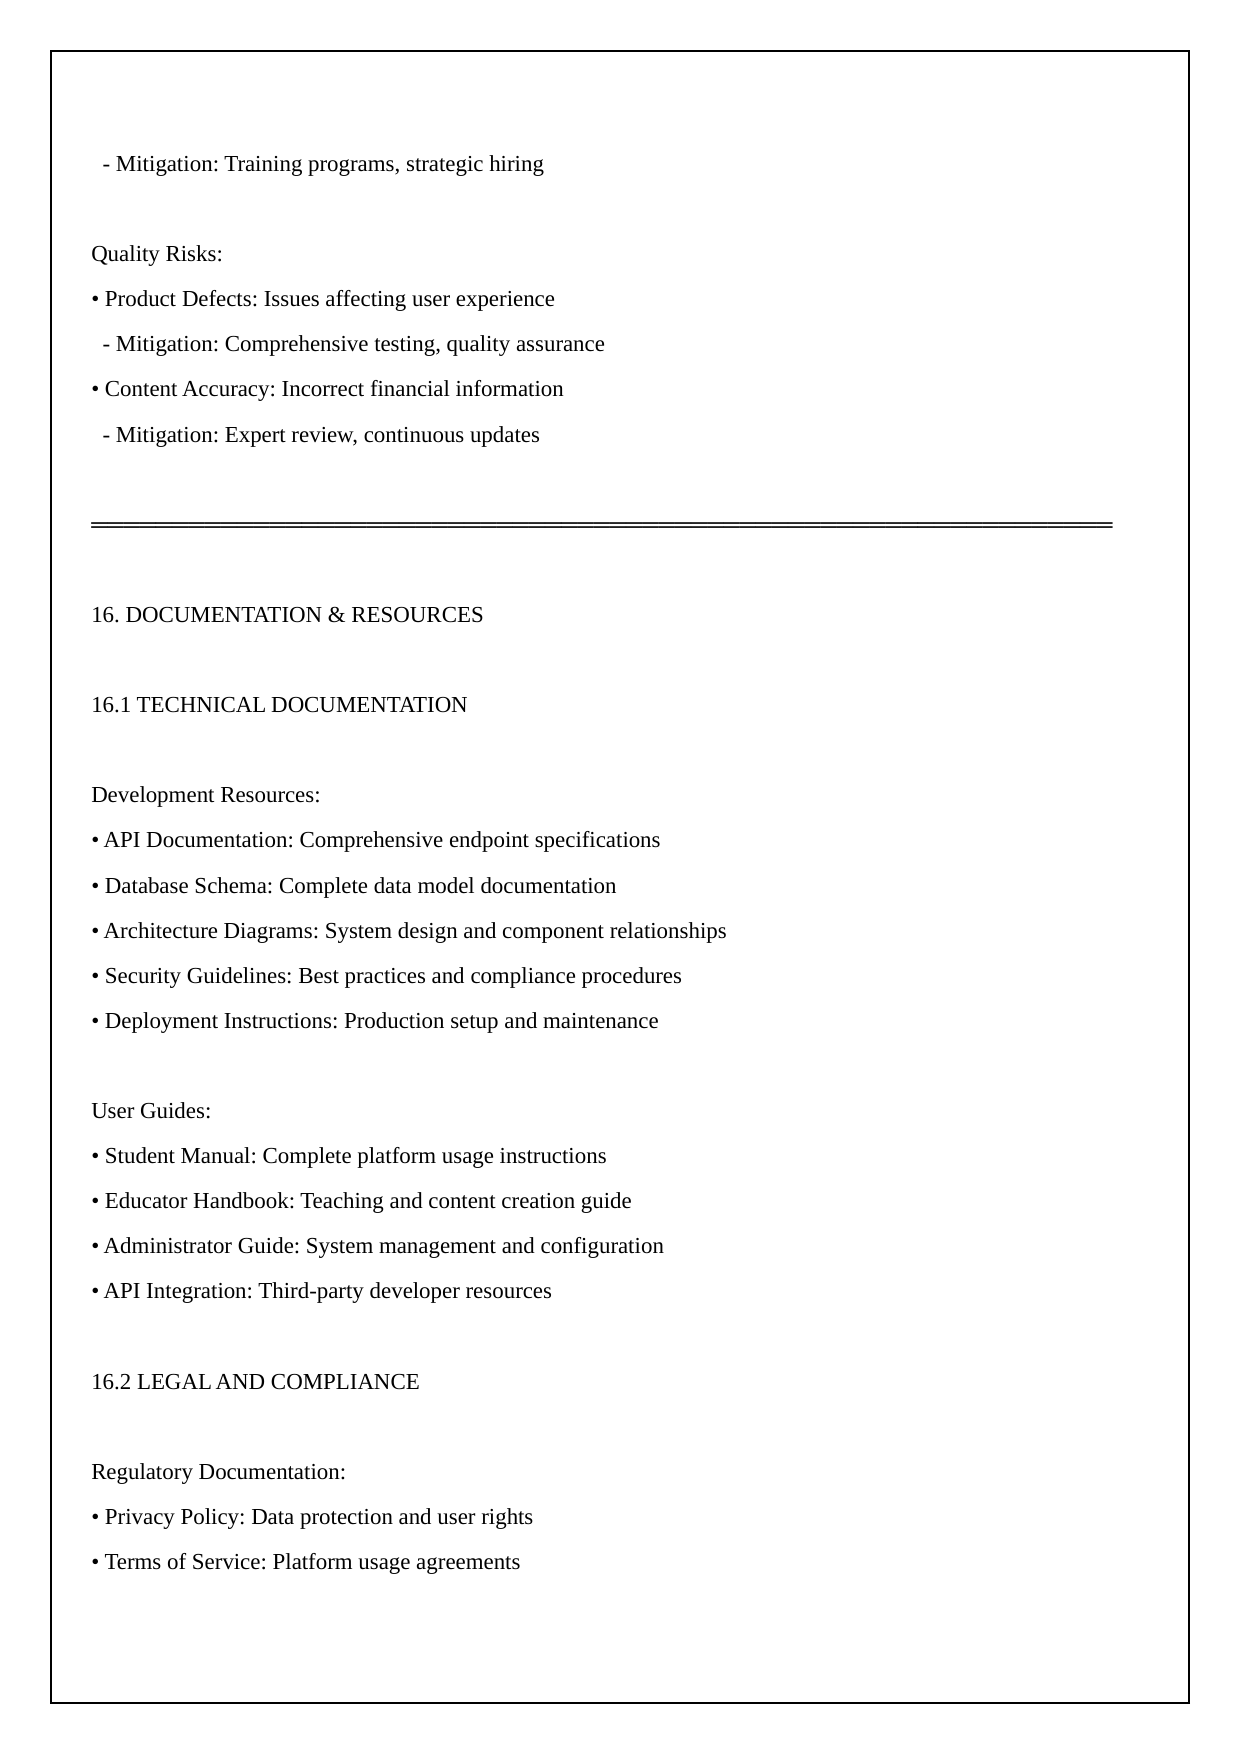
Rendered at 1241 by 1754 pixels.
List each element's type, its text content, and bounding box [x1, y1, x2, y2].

text Regulatory Documentation: [91, 1458, 1154, 1484]
text - Mitigation: Training programs, strategic hiring [91, 150, 1154, 176]
text • Architecture Diagrams: System design and component relationships [91, 917, 1154, 943]
text • Terms of Service: Platform usage agreements [91, 1548, 1154, 1574]
text • Security Guidelines: Best practices and compliance procedures [91, 962, 1154, 988]
text 16.1 TECHNICAL DOCUMENTATION [91, 691, 1154, 718]
text Quality Risks: [91, 240, 1154, 267]
text Development Resources: [91, 781, 1154, 808]
text • Deployment Instructions: Production setup and maintenance [91, 1007, 1154, 1033]
text • Educator Handbook: Teaching and content creation guide [91, 1187, 1154, 1214]
text • Student Manual: Complete platform usage instructions [91, 1142, 1154, 1169]
text • Content Accuracy: Incorrect financial information [91, 376, 1154, 402]
text ═══════════════════════════════════════════════════════════════ [91, 511, 1154, 537]
text - Mitigation: Expert review, continuous updates [91, 421, 1154, 447]
text - Mitigation: Comprehensive testing, quality assurance [91, 330, 1154, 357]
text • Product Defects: Issues affecting user experience [91, 285, 1154, 312]
text 16.2 LEGAL AND COMPLIANCE [91, 1368, 1154, 1394]
text 16. DOCUMENTATION & RESOURCES [91, 601, 1154, 627]
text • API Documentation: Comprehensive endpoint specifications [91, 827, 1154, 853]
text • API Integration: Third-party developer resources [91, 1278, 1154, 1304]
text • Administrator Guide: System management and configuration [91, 1232, 1154, 1259]
text User Guides: [91, 1097, 1154, 1123]
text • Database Schema: Complete data model documentation [91, 872, 1154, 898]
text • Privacy Policy: Data protection and user rights [91, 1503, 1154, 1529]
